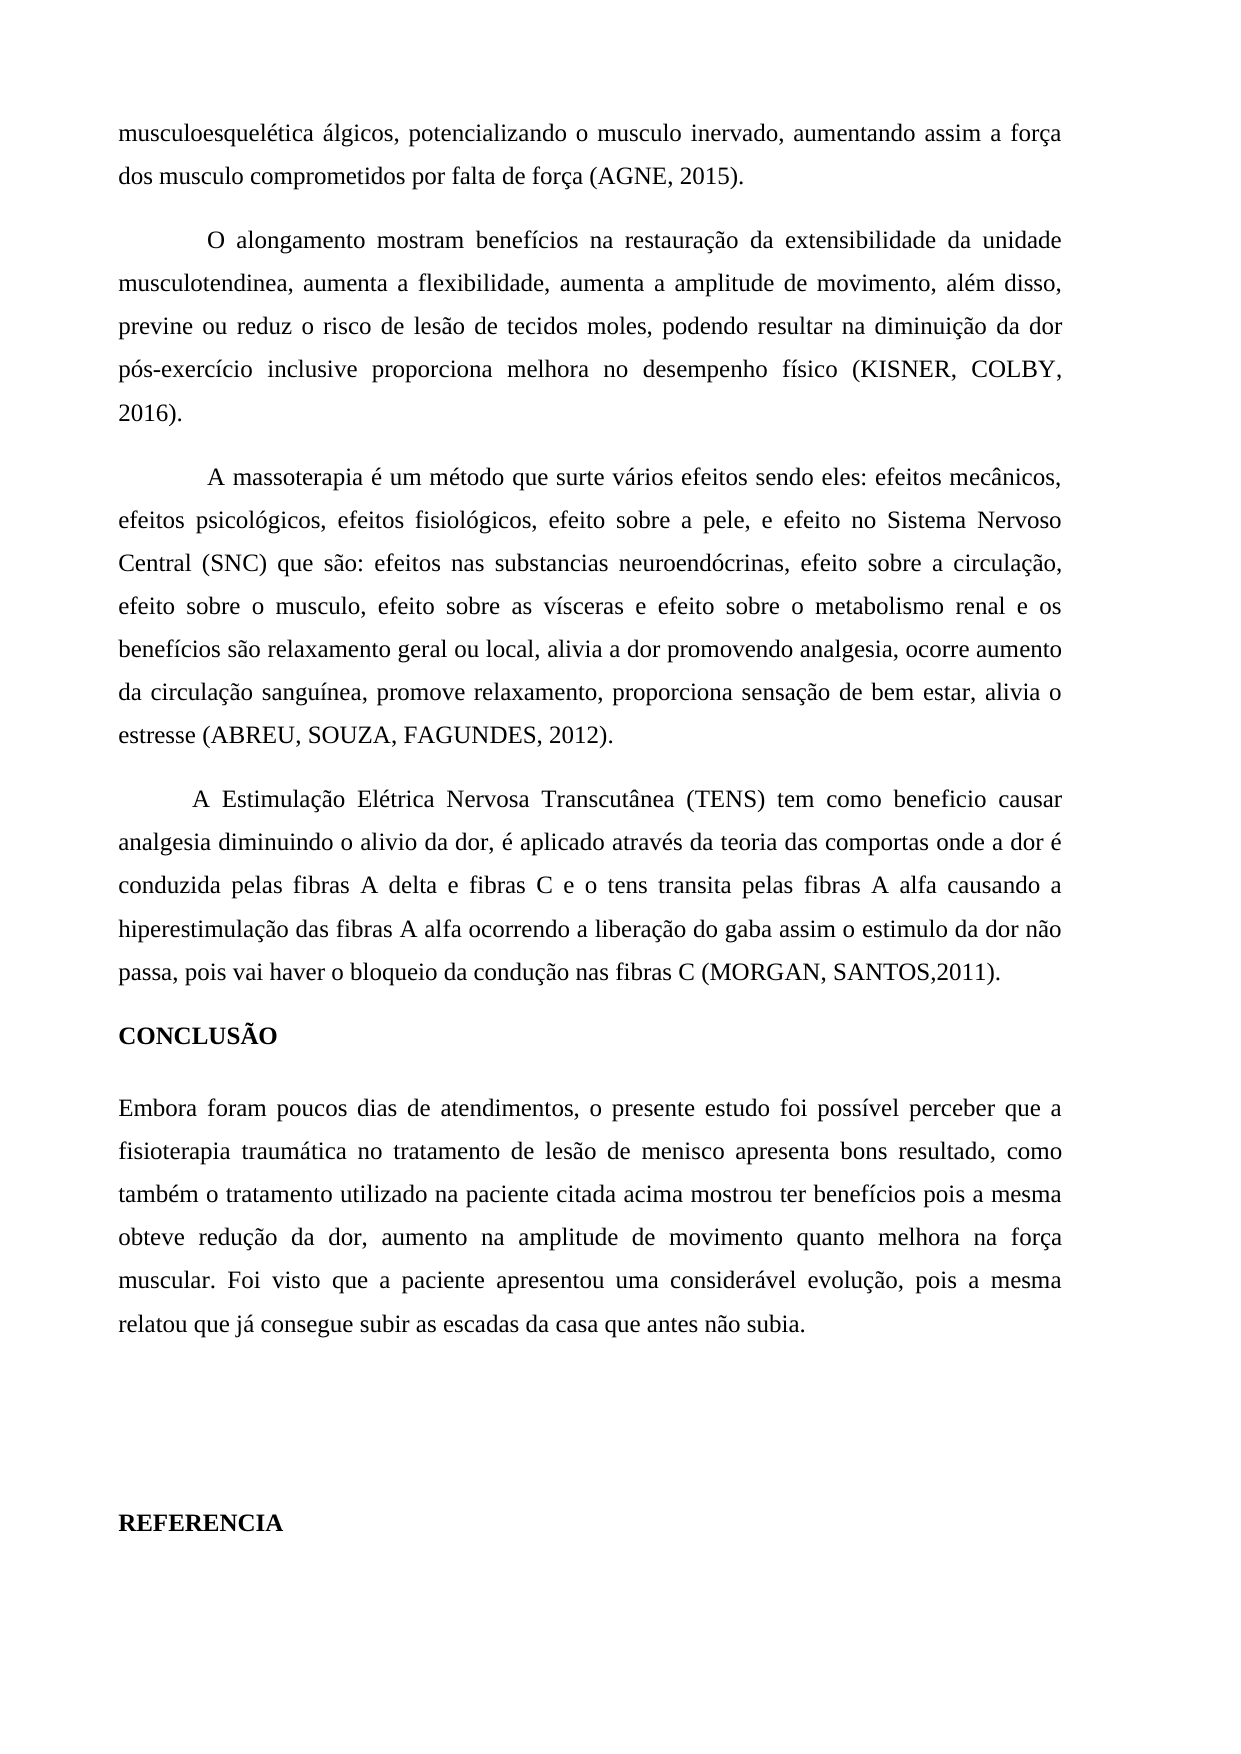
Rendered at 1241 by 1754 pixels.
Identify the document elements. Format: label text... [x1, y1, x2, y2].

text A Estimulação Elétrica Nervosa Transcutânea (TENS) tem como beneficio causar analgesia diminuindo o alivio da dor, é aplicado através da teoria das comportas onde a dor é conduzida pelas fibras A delta e fibras C e o tens transita pelas fibras A alfa causando a hiperestimulação das fibras A alfa ocorrendo a liberação do gaba assim o estimulo da dor não passa, pois vai haver o bloqueio da condução nas fibras C (MORGAN, SANTOS,2011). [118, 784, 1063, 986]
text Embora foram poucos dias de atendimentos, o presente estudo foi possível perceber que a fisioterapia traumática no tratamento de lesão de menisco apresenta bons resultado, como também o tratamento utilizado na paciente citada acima mostrou ter benefícios pois a mesma obteve redução da dor, aumento na amplitude de movimento quanto melhora na força muscular. Foi visto que a paciente apresentou uma considerável evolução, pois a mesma relatou que já consegue subir as escadas da casa que antes não subia. [118, 1093, 1063, 1337]
text REFERENCIA [118, 1508, 1063, 1537]
text CONCLUSÃO [118, 1021, 1063, 1049]
text A massoterapia é um método que surte vários efeitos sendo eles: efeitos mecânicos, efeitos psicológicos, efeitos fisiológicos, efeito sobre a pele, e efeito no Sistema Nervoso Central (SNC) que são: efeitos nas substancias neuroendócrinas, efeito sobre a circulação, efeito sobre o musculo, efeito sobre as vísceras e efeito sobre o metabolismo renal e os benefícios são relaxamento geral ou local, alivia a dor promovendo analgesia, ocorre aumento da circulação sanguínea, promove relaxamento, proporciona sensação de bem estar, alivia o estresse (ABREU, SOUZA, FAGUNDES, 2012). [118, 462, 1063, 749]
text O alongamento mostram benefícios na restauração da extensibilidade da unidade musculotendinea, aumenta a flexibilidade, aumenta a amplitude de movimento, além disso, previne ou reduz o risco de lesão de tecidos moles, podendo resultar na diminuição da dor pós-exercício inclusive proporciona melhora no desempenho físico (KISNER, COLBY, 2016). [118, 225, 1063, 426]
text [118, 118, 1063, 190]
